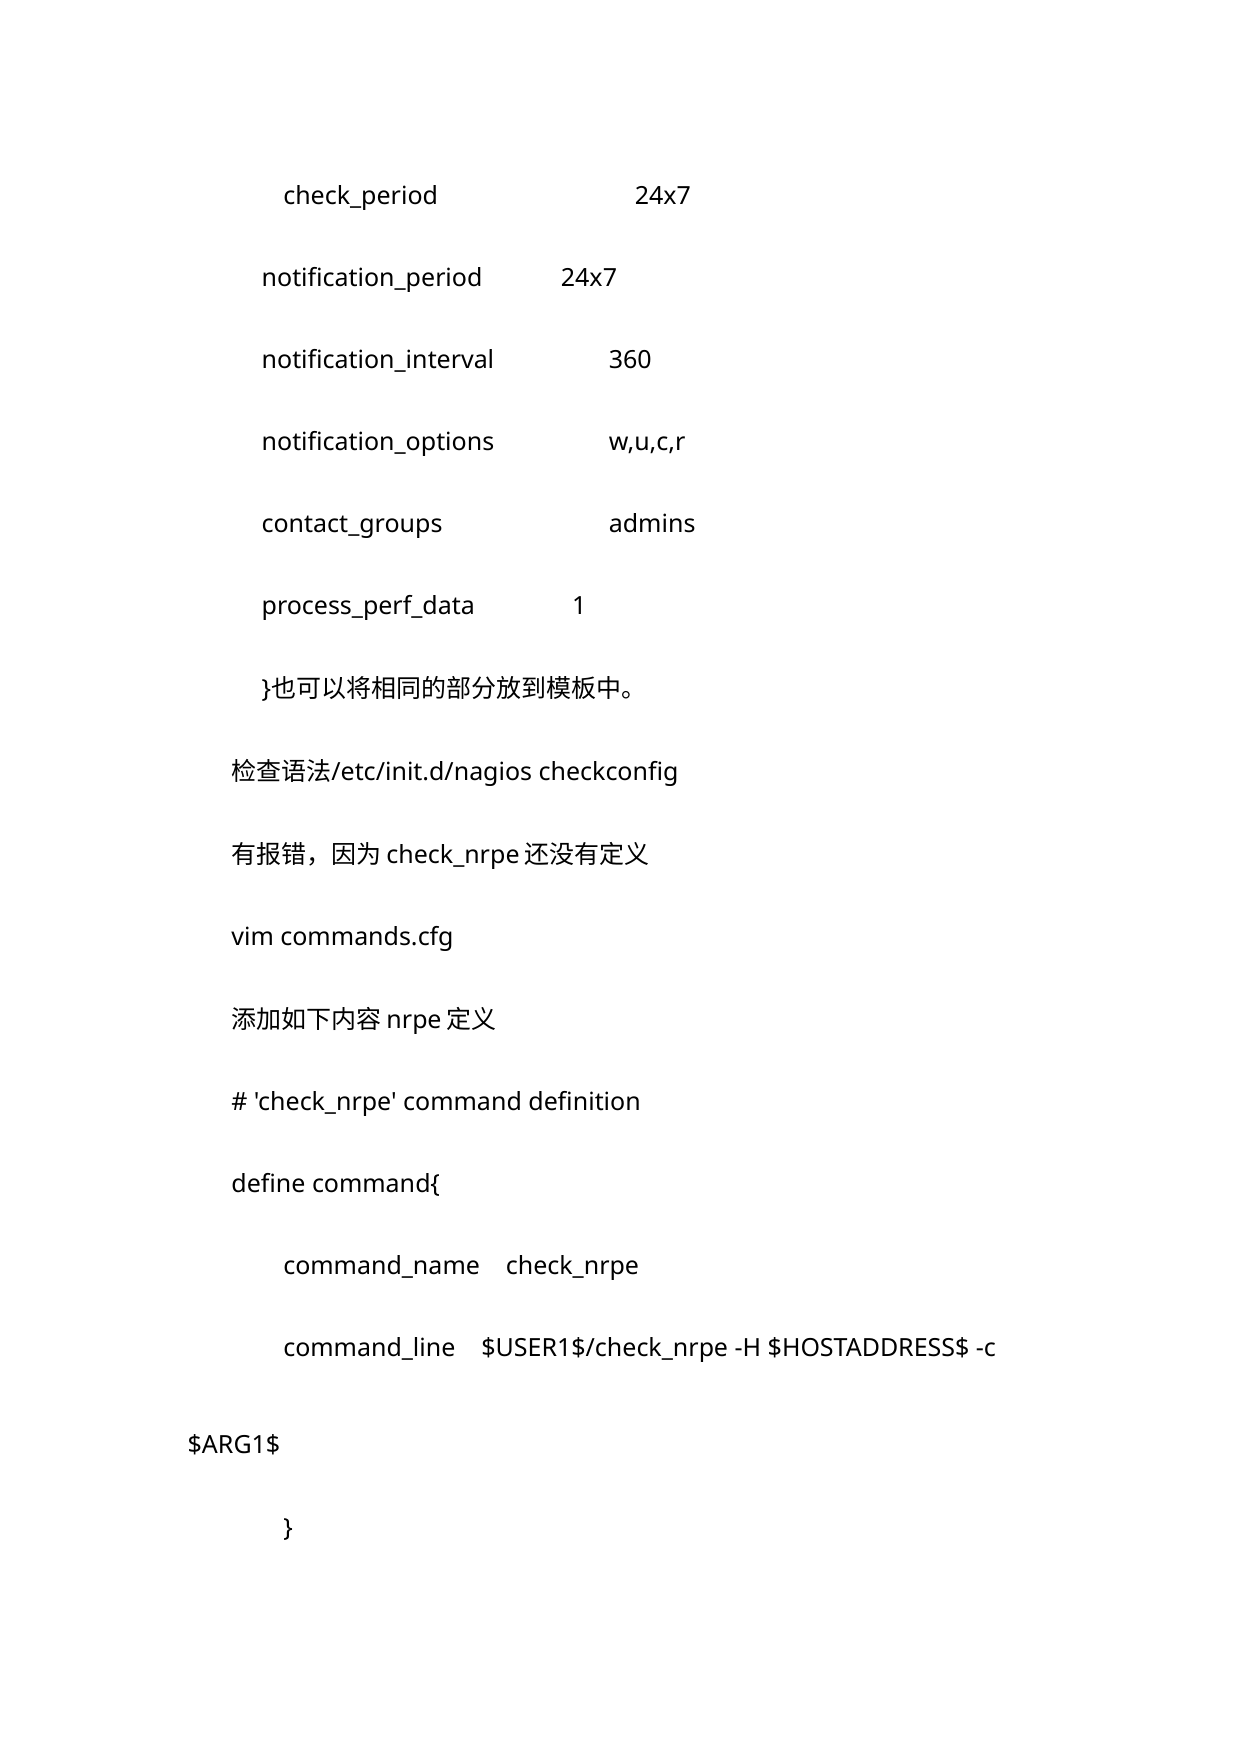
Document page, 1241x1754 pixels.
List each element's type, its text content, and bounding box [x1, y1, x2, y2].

text check_period 24x7 [187, 162, 1053, 227]
text } [187, 1494, 1053, 1559]
text 检查语法/etc/init.d/nagios checkconfig [187, 737, 1053, 802]
text command_name check_nrpe [187, 1232, 1053, 1297]
text 有报错，因为check_nrpe还没有定义 [187, 820, 1053, 885]
text contact_groups admins [187, 490, 1053, 555]
text # 'check_nrpe' command definition [187, 1068, 1053, 1133]
text notification_period 24x7 [187, 244, 1053, 309]
text define command{ [187, 1150, 1053, 1215]
text command_line $USER1$/check_nrpe -H $HOSTADDRESS$ -c $ARG1$ [187, 1314, 1053, 1477]
text vim commands.cfg [187, 903, 1053, 968]
text notification_options w,u,c,r [187, 408, 1053, 473]
text notification_interval 360 [187, 326, 1053, 391]
text }也可以将相同的部分放到模板中。 [187, 654, 1053, 719]
text 添加如下内容nrpe定义 [187, 985, 1053, 1050]
text process_perf_data 1 [187, 572, 1053, 637]
